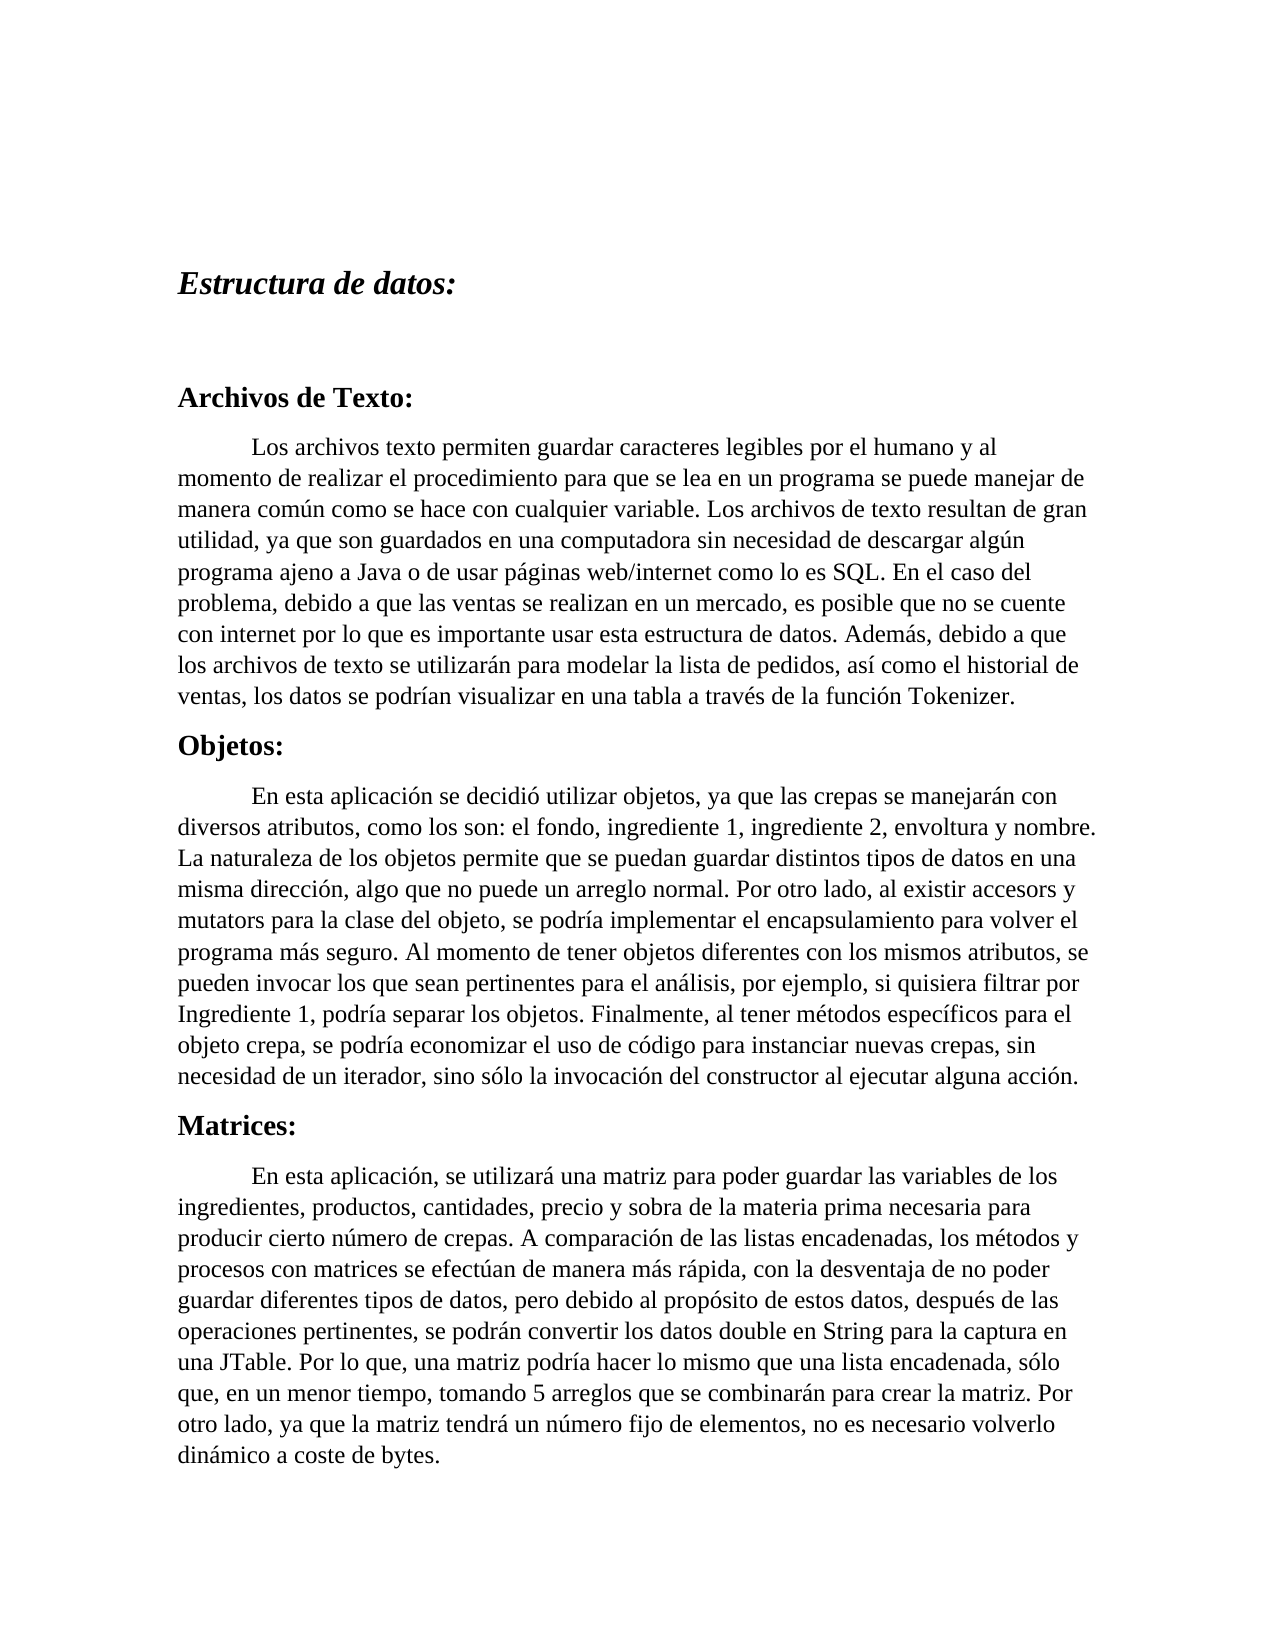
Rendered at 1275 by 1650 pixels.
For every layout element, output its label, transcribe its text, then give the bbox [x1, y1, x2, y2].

text Archivos de Texto: [177, 380, 1098, 413]
text En esta aplicación se decidió utilizar objetos, ya que las crepas se manejarán con diversos atributos, como los son: el fondo, ingrediente 1, ingrediente 2, envoltura y nombre. La naturaleza de los objetos permite que se puedan guardar distintos tipos de datos en una misma dirección, algo que no puede un arreglo normal. Por otro lado, al existir accesors y mutators para la clase del objeto, se podría implementar el encapsulamiento para volver el programa más seguro. Al momento de tener objetos diferentes con los mismos atributos, se pueden invocar los que sean pertinentes para el análisis, por ejemplo, si quisiera filtrar por Ingrediente 1, podría separar los objetos. Finalmente, al tener métodos específicos para el objeto crepa, se podría economizar el uso de código para instanciar nuevas crepas, sin necesidad de un iterador, sino sólo la invocación del constructor al ejecutar alguna acción. [177, 781, 1098, 1089]
text Objetos: [177, 728, 1098, 762]
text Matrices: [177, 1108, 1098, 1142]
text Los archivos texto permiten guardar caracteres legibles por el humano y al momento de realizar el procedimiento para que se lea en un programa se puede manejar de manera común como se hace con cualquier variable. Los archivos de texto resultan de gran utilidad, ya que son guardados en una computadora sin necesidad de descargar algún programa ajeno a Java o de usar páginas web/internet como lo es SQL. En el caso del problema, debido a que las ventas se realizan en un mercado, es posible que no se cuente con internet por lo que es importante usar esta estructura de datos. Además, debido a que los archivos de texto se utilizarán para modelar la lista de pedidos, así como el historial de ventas, los datos se podrían visualizar en una tabla a través de la función Tokenizer. [177, 432, 1098, 709]
text Estructura de datos: [177, 264, 1098, 302]
text En esta aplicación, se utilizará una matriz para poder guardar las variables de los ingredientes, productos, cantidades, precio y sobra de la materia prima necesaria para producir cierto número de crepas. A comparación de las listas encadenadas, los métodos y procesos con matrices se efectúan de manera más rápida, con la desventaja de no poder guardar diferentes tipos de datos, pero debido al propósito de estos datos, después de las operaciones pertinentes, se podrán convertir los datos double en String para la captura en una JTable. Por lo que, una matriz podría hacer lo mismo que una lista encadenada, sólo que, en un menor tiempo, tomando 5 arreglos que se combinarán para crear la matriz. Por otro lado, ya que la matriz tendrá un número fijo de elementos, no es necesario volverlo dinámico a coste de bytes. [177, 1161, 1098, 1469]
